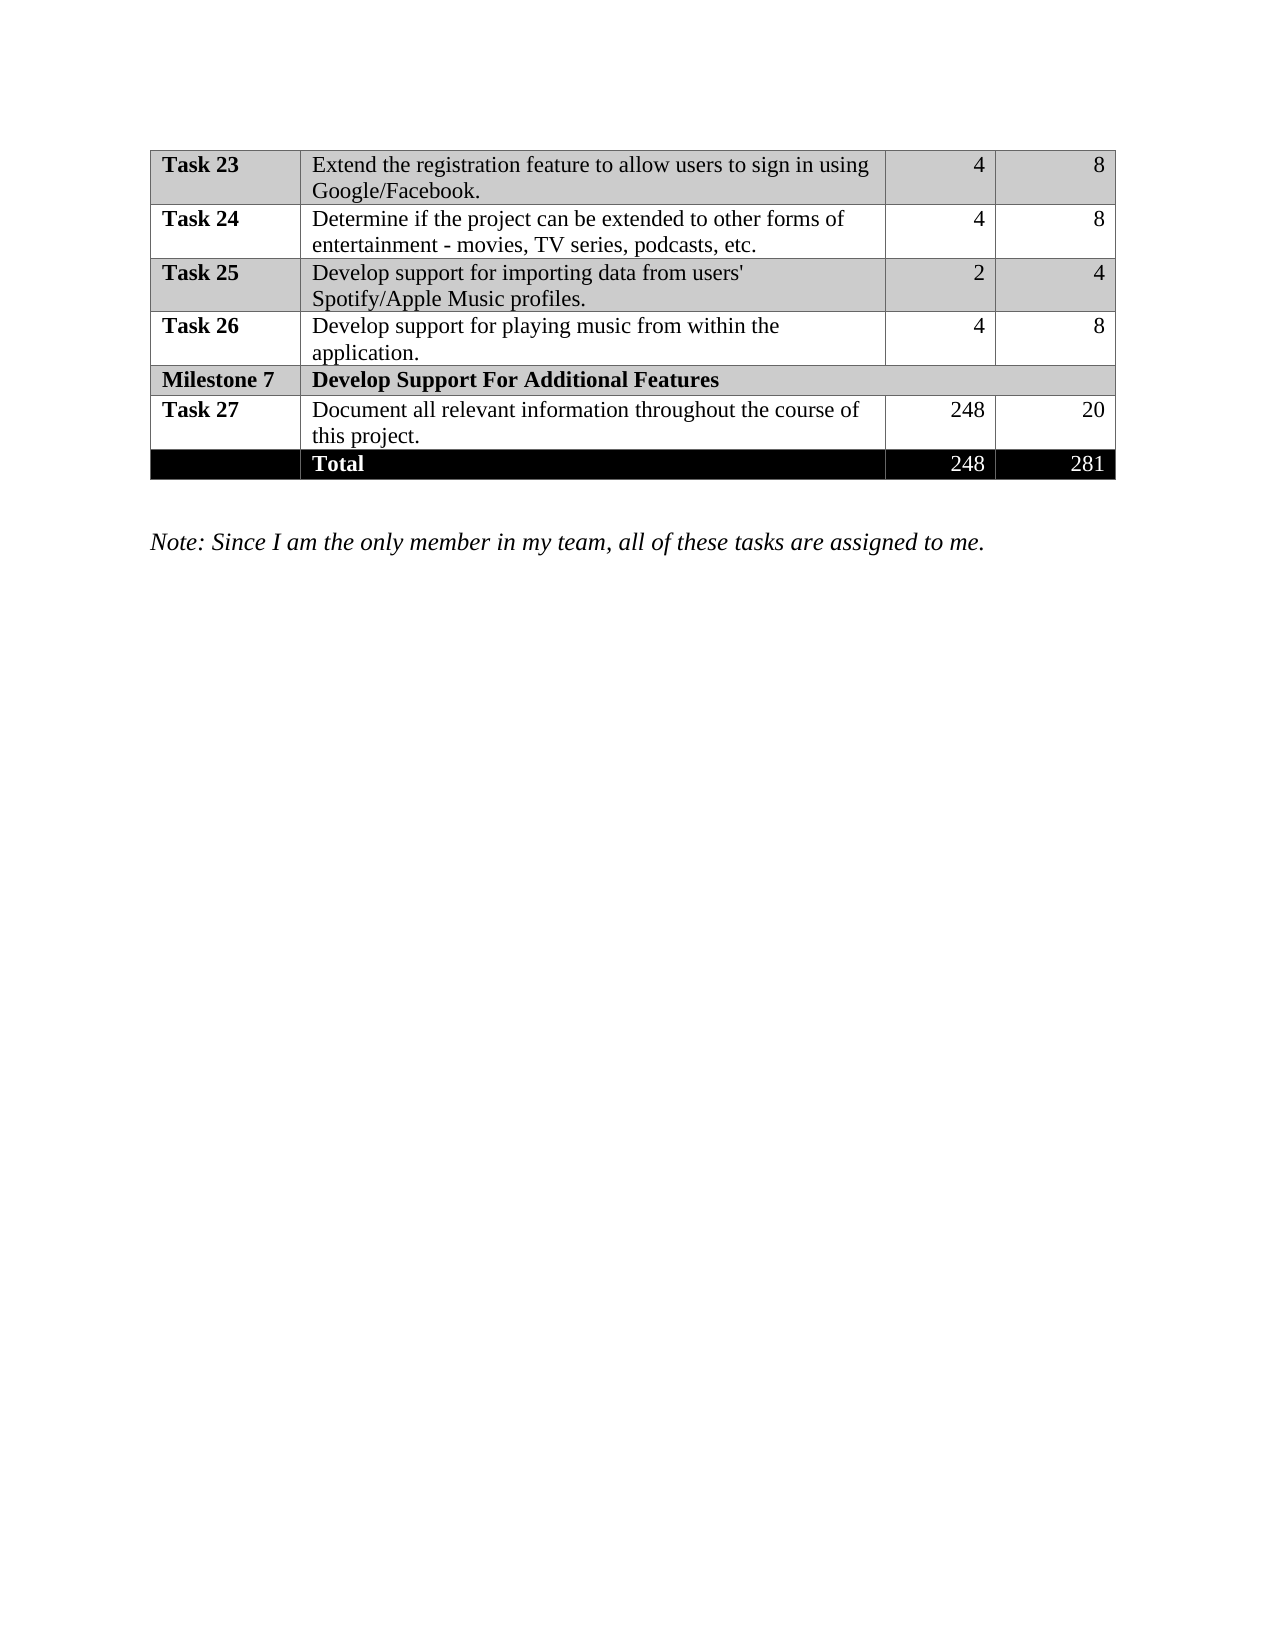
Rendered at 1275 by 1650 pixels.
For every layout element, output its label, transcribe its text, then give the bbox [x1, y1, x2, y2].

table_cell Determine if the project can be extended to other forms of entertainment - movies, TV series, podcasts, etc. [301, 205, 885, 257]
table_cell 4 [996, 259, 1115, 311]
table_cell Develop support for playing music from within the application. [301, 312, 885, 365]
table_cell 20 [996, 396, 1115, 449]
table_cell Extend the registration feature to allow users to sign in using Google/Facebook. [301, 151, 885, 204]
table_cell Task 23 [151, 151, 300, 204]
table_cell 4 [886, 205, 995, 257]
table_cell 8 [996, 312, 1115, 365]
table_cell 248 [886, 450, 995, 479]
table_cell 248 [886, 396, 995, 449]
table_cell Develop support for importing data from users' Spotify/Apple Music profiles. [301, 259, 885, 311]
table_cell Task 25 [151, 259, 300, 311]
table_cell 8 [996, 205, 1115, 257]
table_cell Develop Support For Additional Features [301, 366, 1115, 395]
table_cell Total [301, 450, 885, 479]
table_cell 4 [886, 151, 995, 204]
table_cell 4 [886, 312, 995, 365]
table_cell Task 27 [151, 396, 300, 449]
table_cell Task 26 [151, 312, 300, 365]
table_cell [151, 450, 300, 479]
table_cell 8 [996, 151, 1115, 204]
table_cell Document all relevant information throughout the course of this project. [301, 396, 885, 449]
table_cell 281 [996, 450, 1115, 479]
table_cell Task 24 [151, 205, 300, 257]
table_cell 2 [886, 259, 995, 311]
text Note: Since I am the only member in my team, all of these tasks are assigned to me. [150, 527, 1125, 556]
table_cell Milestone 7 [151, 366, 300, 395]
